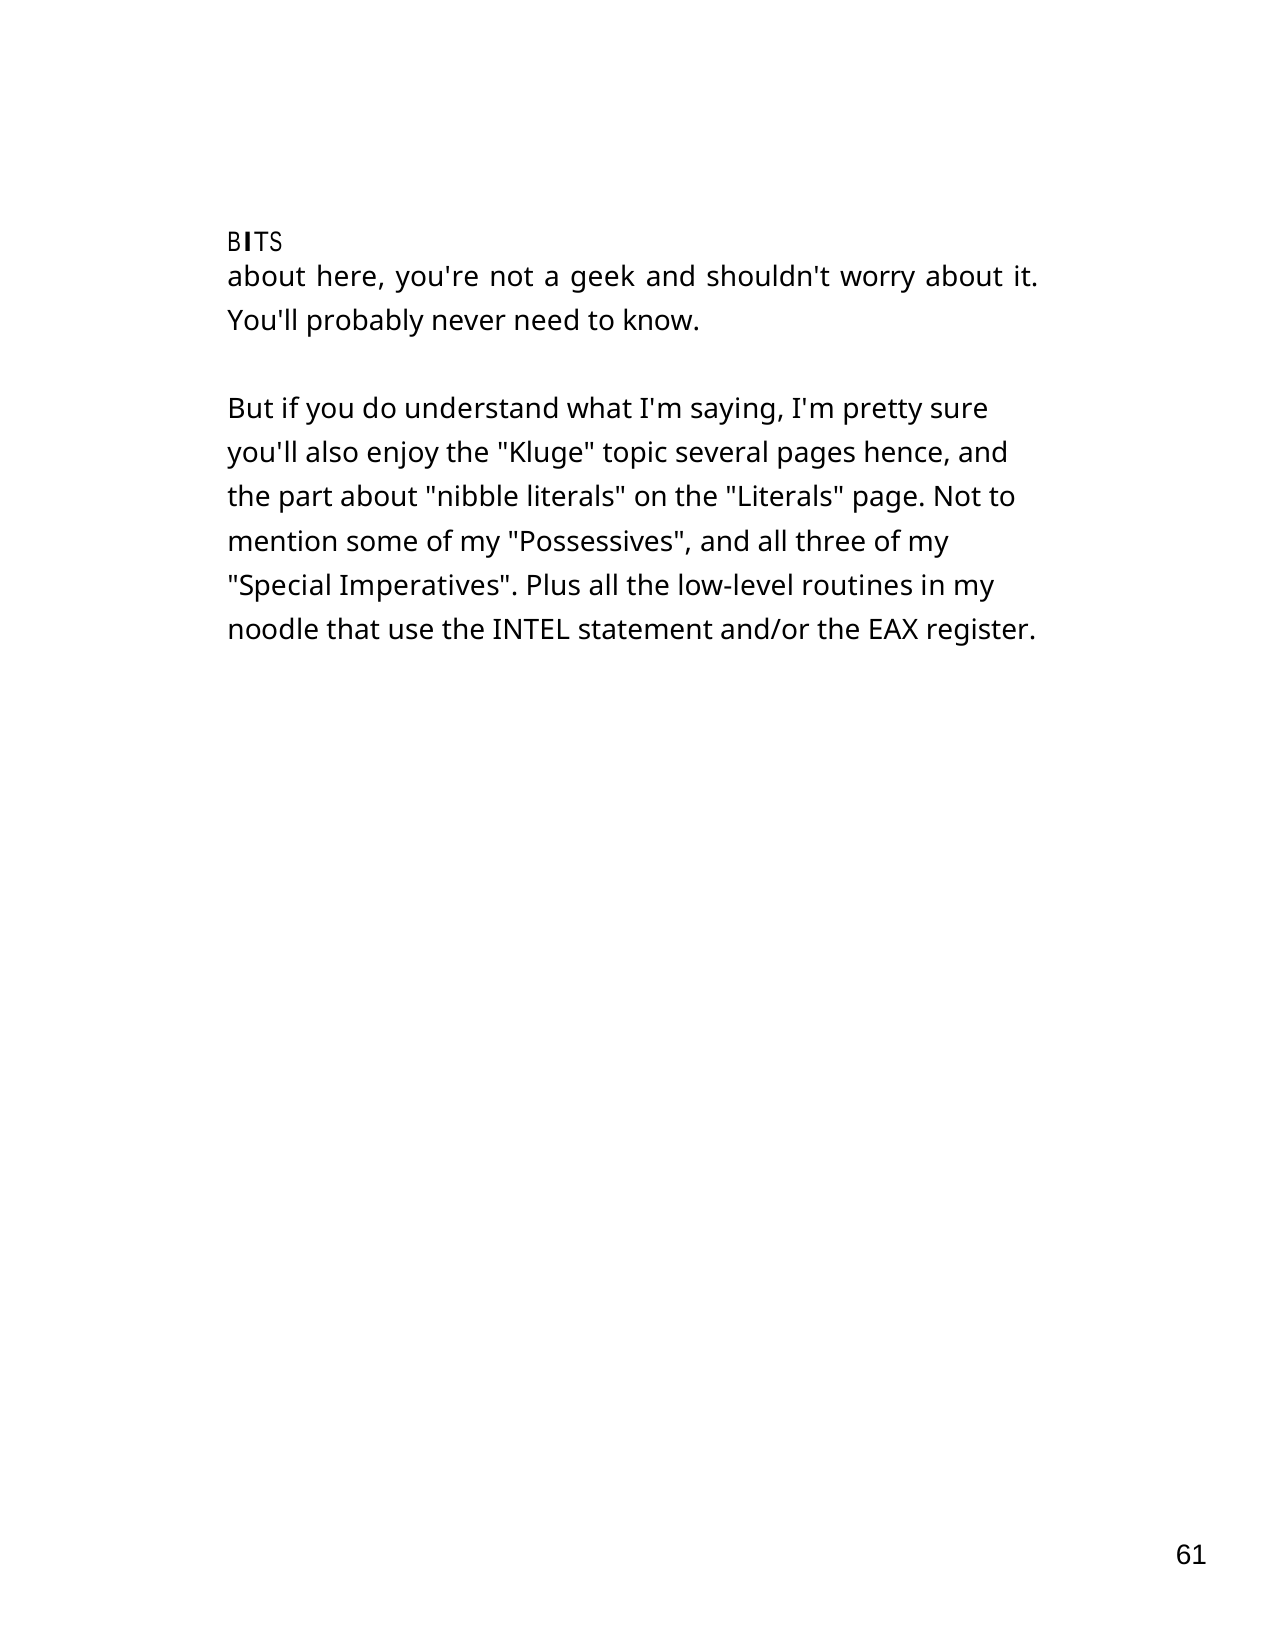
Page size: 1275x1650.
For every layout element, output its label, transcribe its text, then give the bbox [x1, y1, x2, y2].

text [227, 256, 1039, 339]
text But if you do understand what I'm saying, I'm pretty sure you'll also enjoy the "Kluge" topic several pages hence, and the part about "nibble literals" on the "Literals" page. Not to mention some of my "Possessives", and all three of my "Special Imperatives". Plus all the low-level routines in my noodle that use the INTEL statement and/or the EAX register. [227, 389, 1038, 647]
